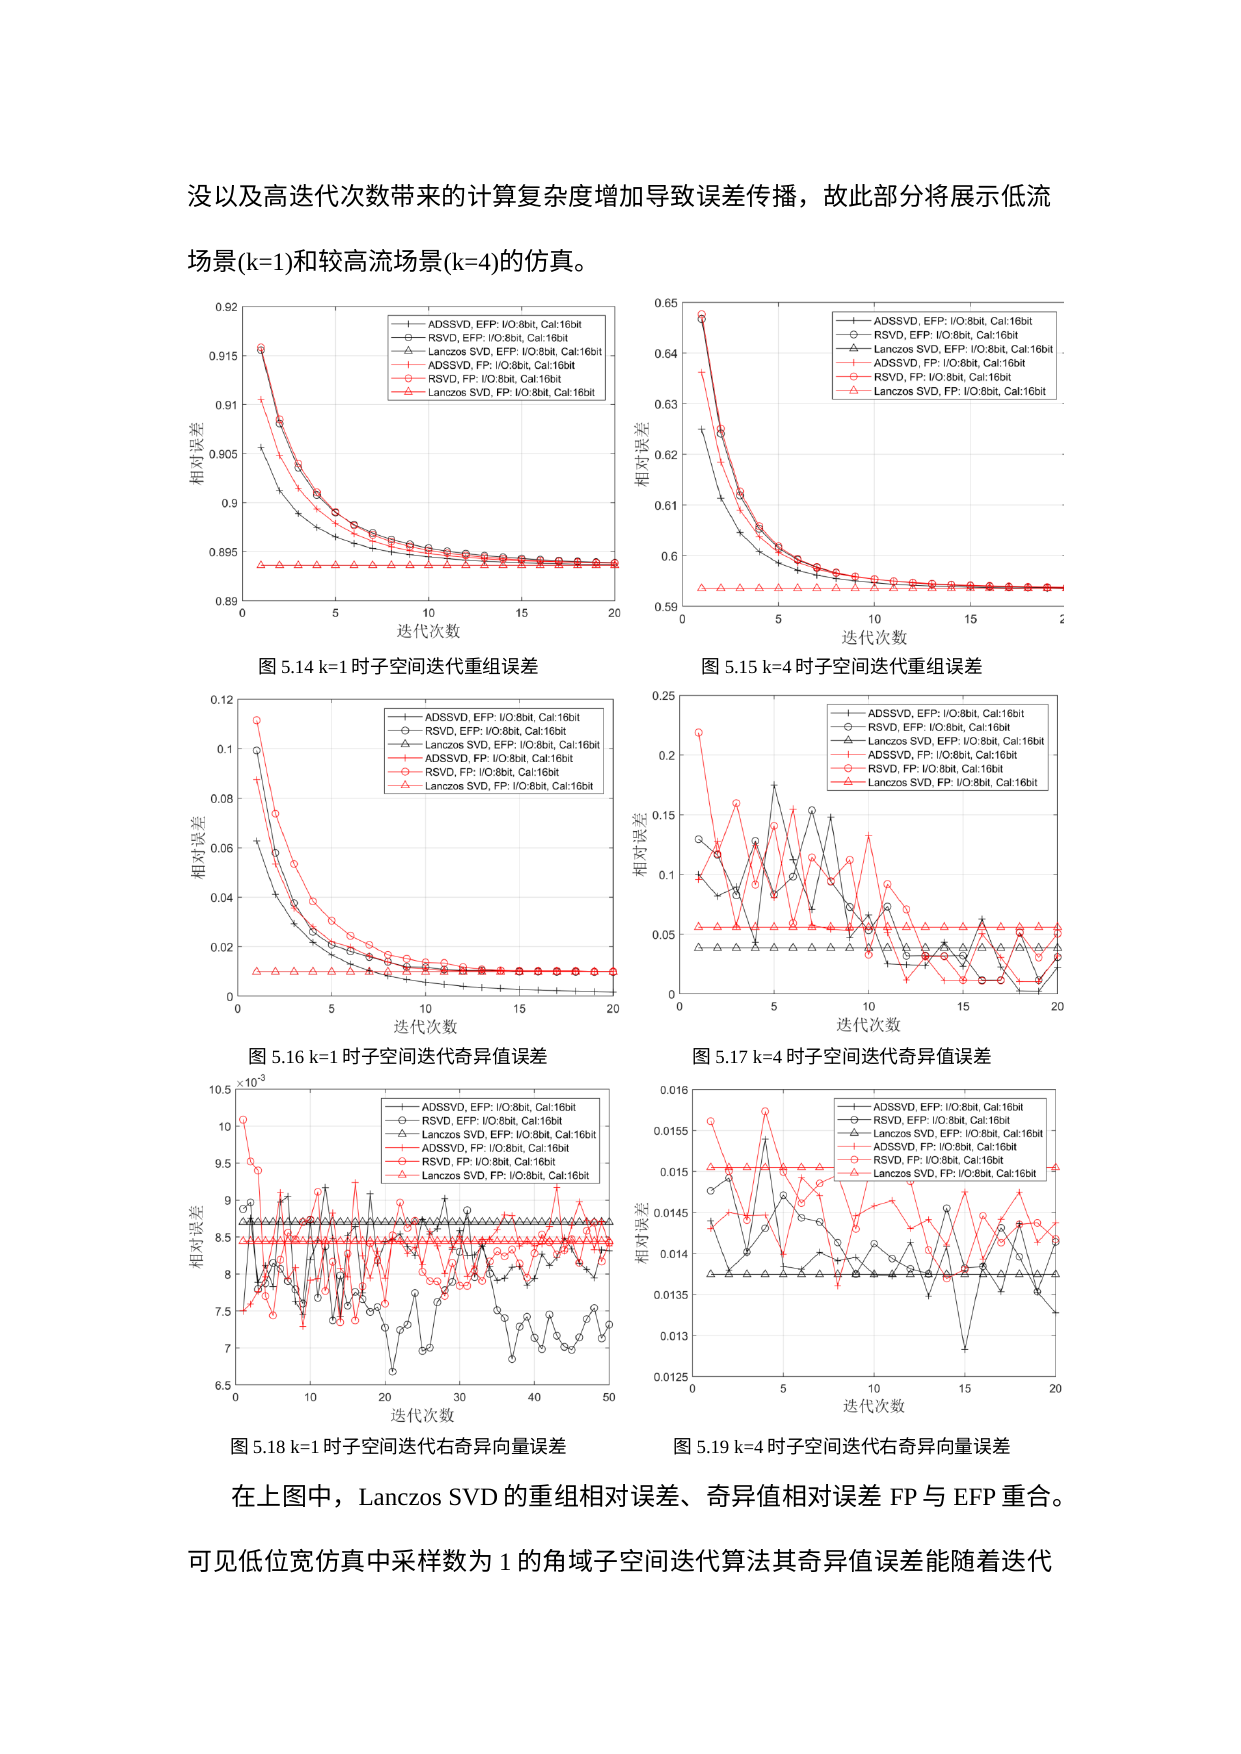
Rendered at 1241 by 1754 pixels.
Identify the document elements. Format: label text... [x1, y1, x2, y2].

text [187, 162, 1053, 292]
picture [187, 682, 621, 1037]
picture [631, 1072, 1064, 1427]
table_cell 图 5.16 k=1时子空间迭代奇异值误差 [176, 682, 620, 1072]
table_header 图 5.15 k=4时子空间迭代重组误差 [620, 292, 1064, 682]
table_header 图 5.14 k=1时子空间迭代重组误差 [176, 292, 620, 682]
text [187, 1462, 1053, 1592]
table_cell 图 5.17 k=4时子空间迭代奇异值误差 [620, 682, 1064, 1072]
picture [187, 292, 621, 647]
picture [631, 682, 1064, 1037]
picture [631, 292, 1064, 647]
table_cell 图 5.19 k=4时子空间迭代右奇异向量误差 [620, 1072, 1064, 1462]
table_cell 图 5.18 k=1时子空间迭代右奇异向量误差 [176, 1072, 620, 1462]
picture [187, 1072, 618, 1427]
